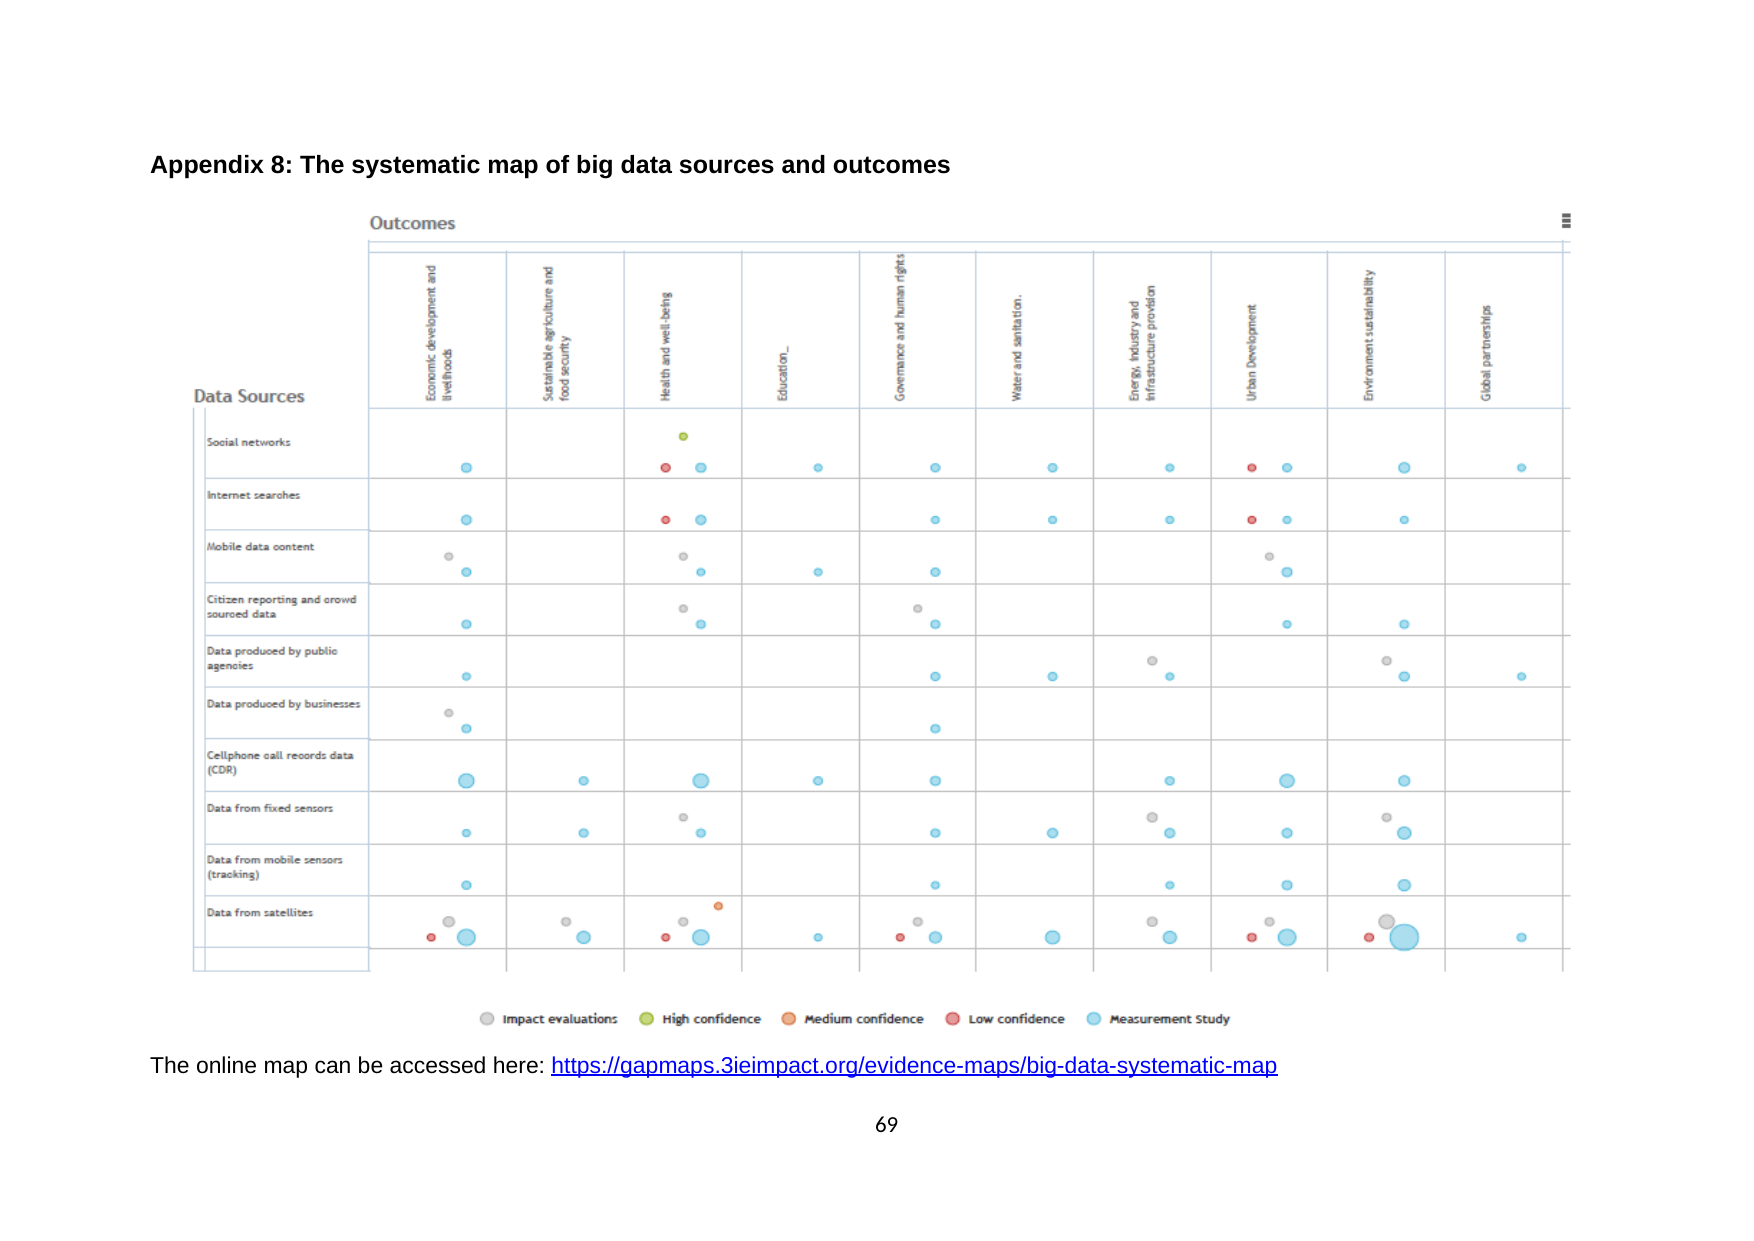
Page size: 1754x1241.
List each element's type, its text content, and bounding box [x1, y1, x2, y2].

text The online map can be accessed here: https://gapmaps.3ieimpact.org/evidence-maps/big-data-systematic-map [150, 1052, 1623, 1078]
subtitle Appendix 8: The systematic map of big data sources and outcomes [150, 150, 1623, 179]
